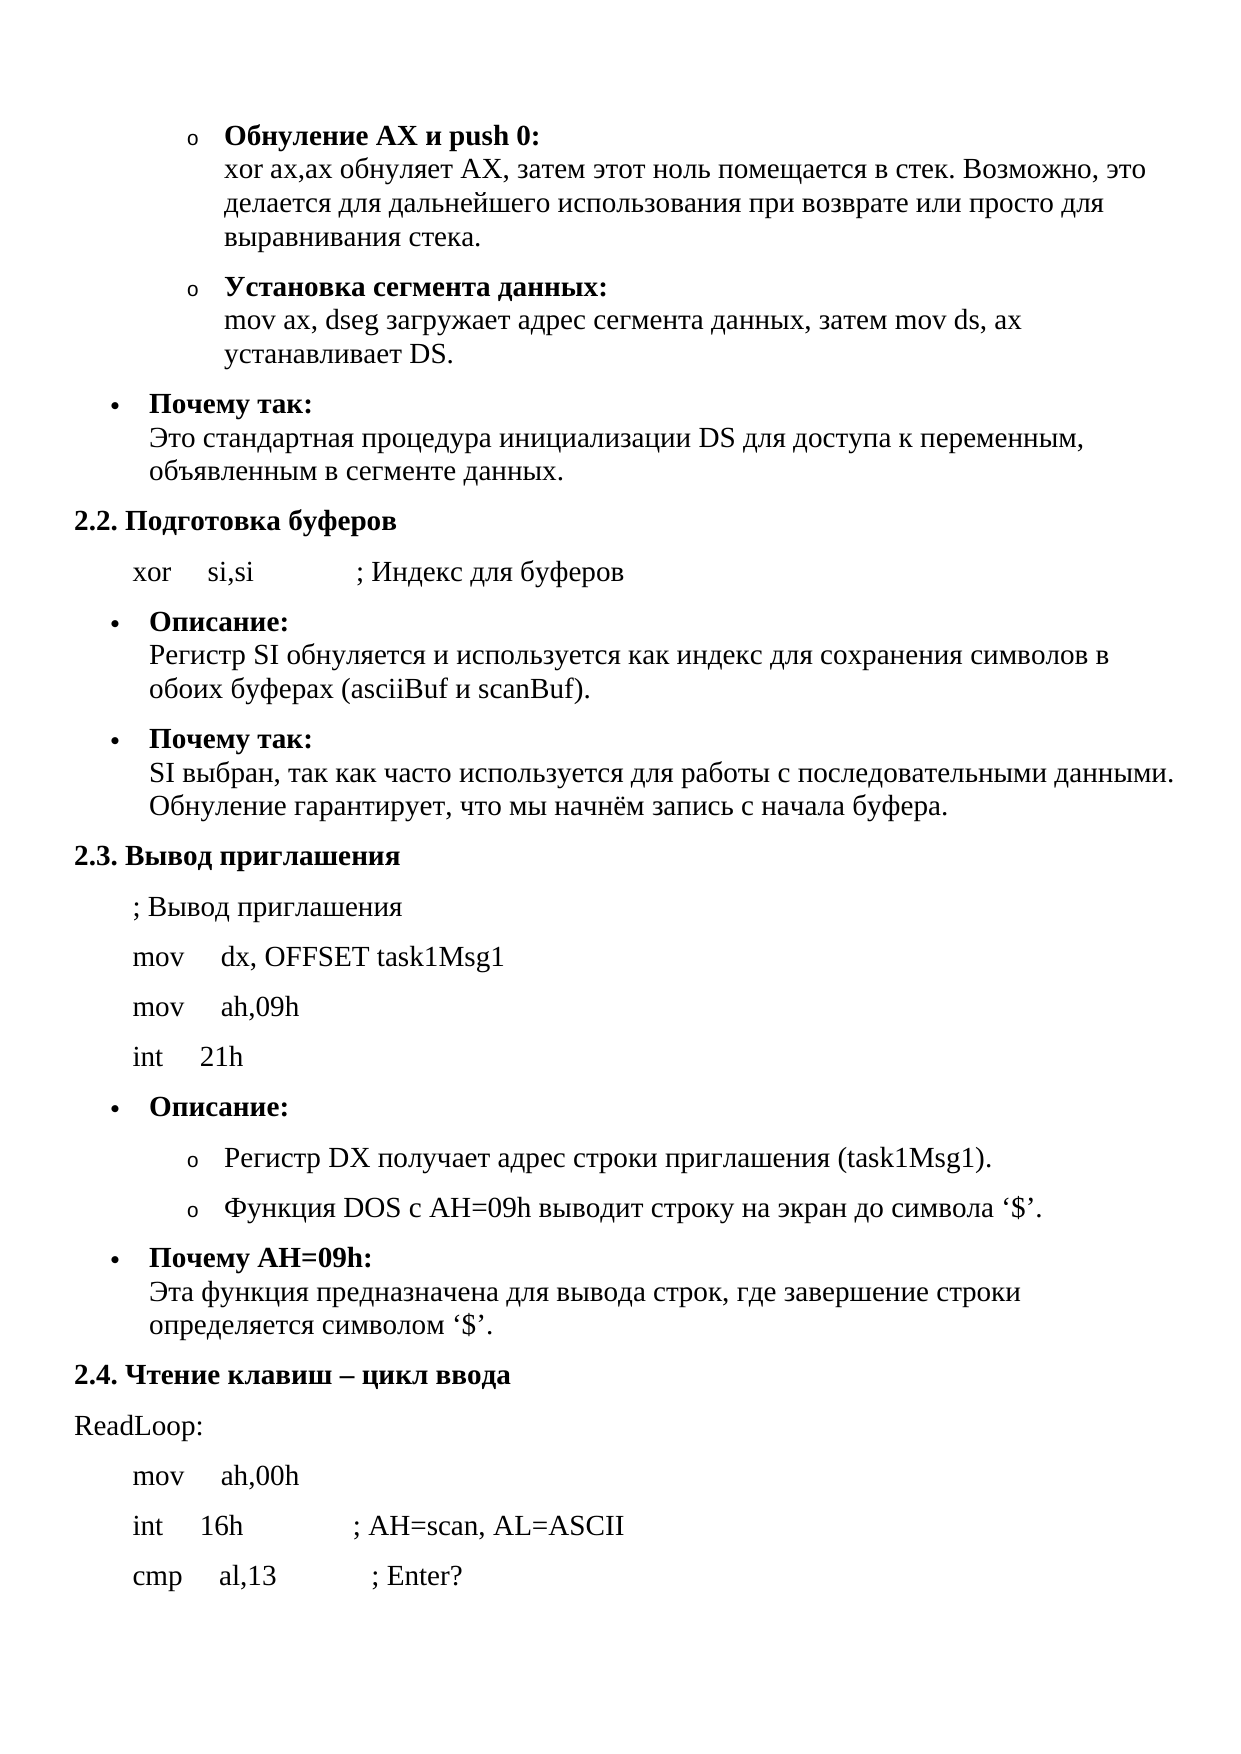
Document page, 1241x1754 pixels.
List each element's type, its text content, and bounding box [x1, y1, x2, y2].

list Функция DOS с AH=09h выводит строку на экран до символа ‘$’. [186, 1190, 1181, 1223]
list Почему так: SI выбран, так как часто используется для работы с последовательными данными. Обнуление гарантирует, что мы начнём запись с начала буфера. [111, 721, 1181, 822]
list Регистр DX получает адрес строки приглашения (task1Msg1). [186, 1140, 1181, 1173]
list Почему так: Это стандартная процедура инициализации DS для доступа к переменным, объявленным в сегменте данных. [111, 386, 1181, 487]
text mov ah,00h [74, 1458, 1181, 1491]
list Обнуление AX и push 0: xor ax,ax обнуляет AX, затем этот ноль помещается в стек. Возможно, это делается для дальнейшего использования при возврате или просто для выравнивания стека. [186, 118, 1181, 252]
text xor si,si ; Индекс для буферов [74, 554, 1181, 587]
list Описание: [111, 1089, 1181, 1123]
text 2.2. Подготовка буферов [74, 503, 1181, 537]
text 2.3. Вывод приглашения [74, 838, 1181, 872]
text int 16h ; AH=scan, AL=ASCII [74, 1508, 1181, 1542]
text 2.4. Чтение клавиш – цикл ввода [74, 1357, 1181, 1391]
text mov ah,09h [74, 989, 1181, 1023]
list Описание: Регистр SI обнуляется и используется как индекс для сохранения символов в обоих буферах (asciiBuf и scanBuf). [111, 604, 1181, 704]
text ReadLoop: [74, 1408, 1181, 1441]
text ; Вывод приглашения [74, 889, 1181, 922]
text cmp al,13 ; Enter? [74, 1558, 1181, 1592]
text int 21h [74, 1039, 1181, 1073]
list Установка сегмента данных: mov ax, dseg загружает адрес сегмента данных, затем mov ds, ax устанавливает DS. [186, 269, 1181, 369]
text mov dx, OFFSET task1Msg1 [74, 939, 1181, 972]
list Почему AH=09h: Эта функция предназначена для вывода строк, где завершение строки определяется символом ‘$’. [111, 1240, 1181, 1341]
